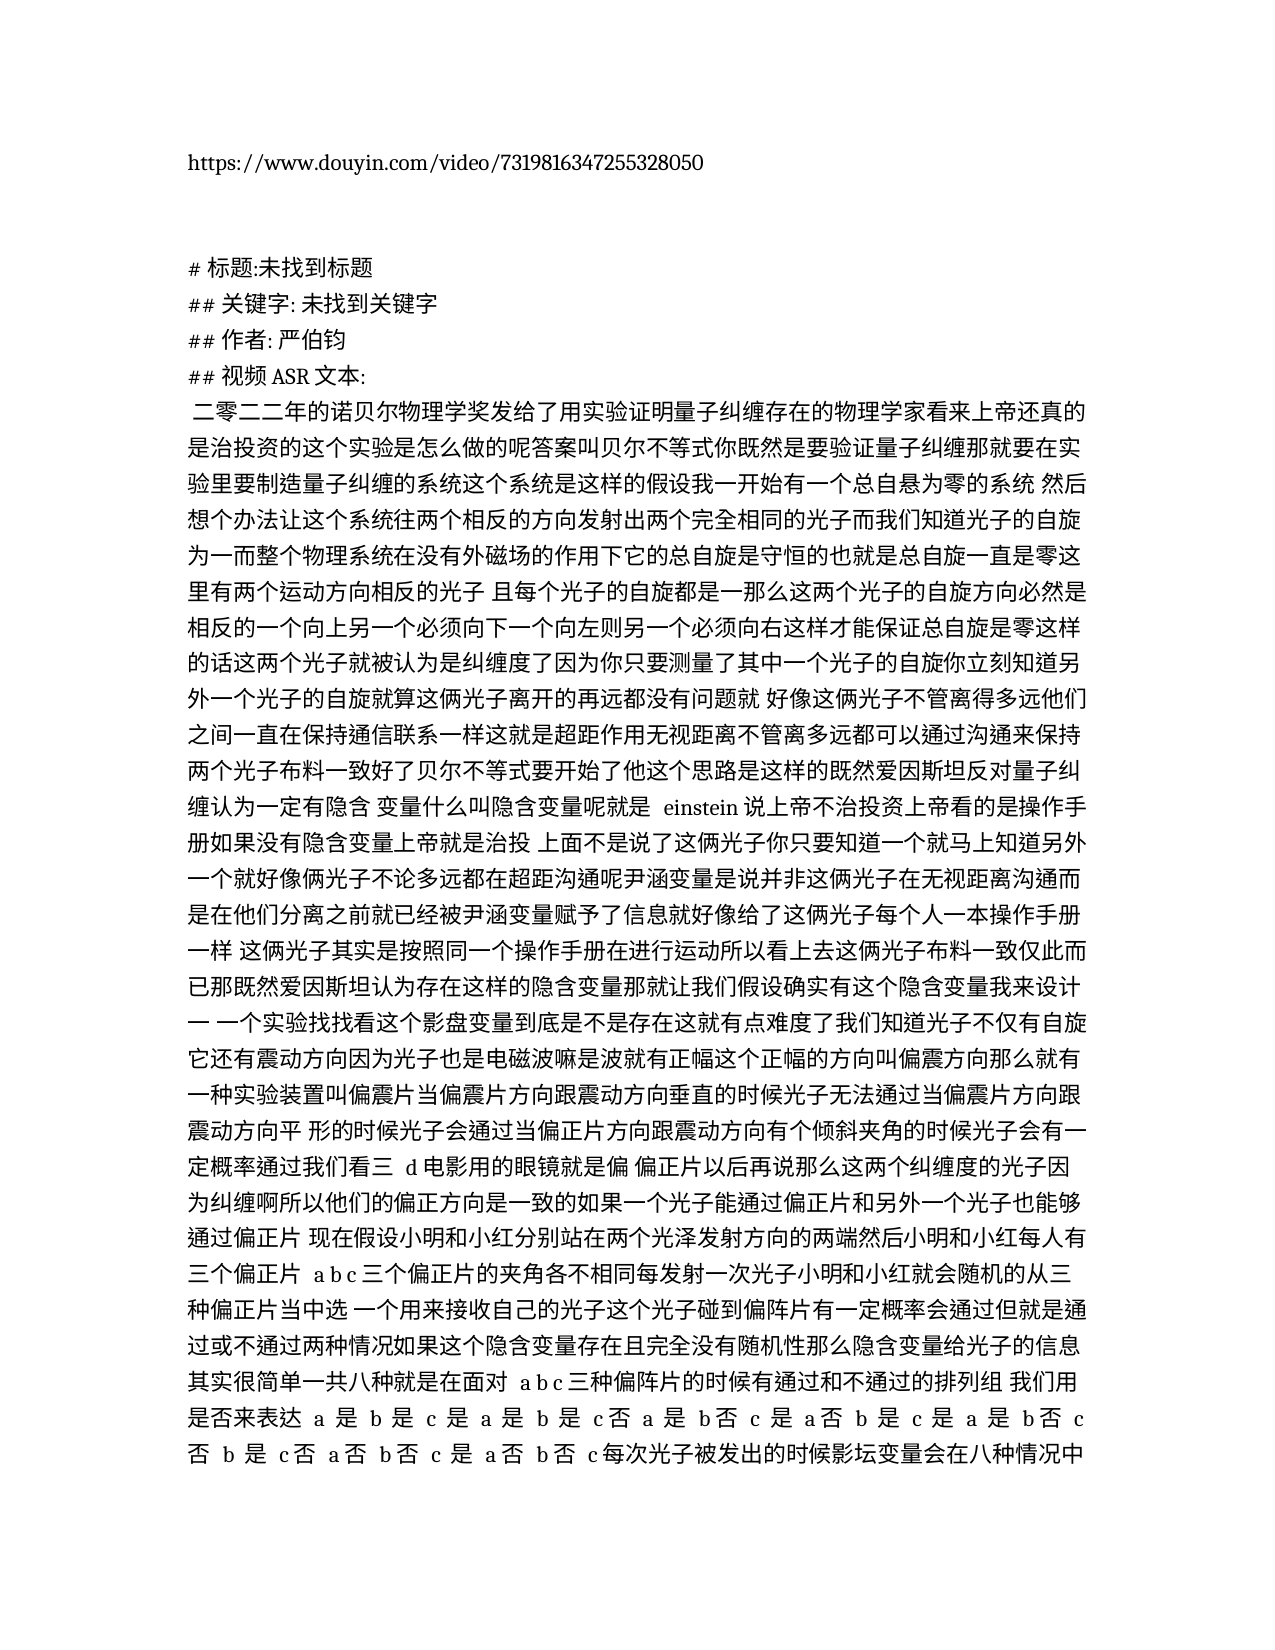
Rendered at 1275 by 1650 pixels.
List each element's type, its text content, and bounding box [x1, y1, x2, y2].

text https://www.douyin.com/video/7319816347255328050 [187, 150, 1087, 176]
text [187, 252, 1087, 1469]
